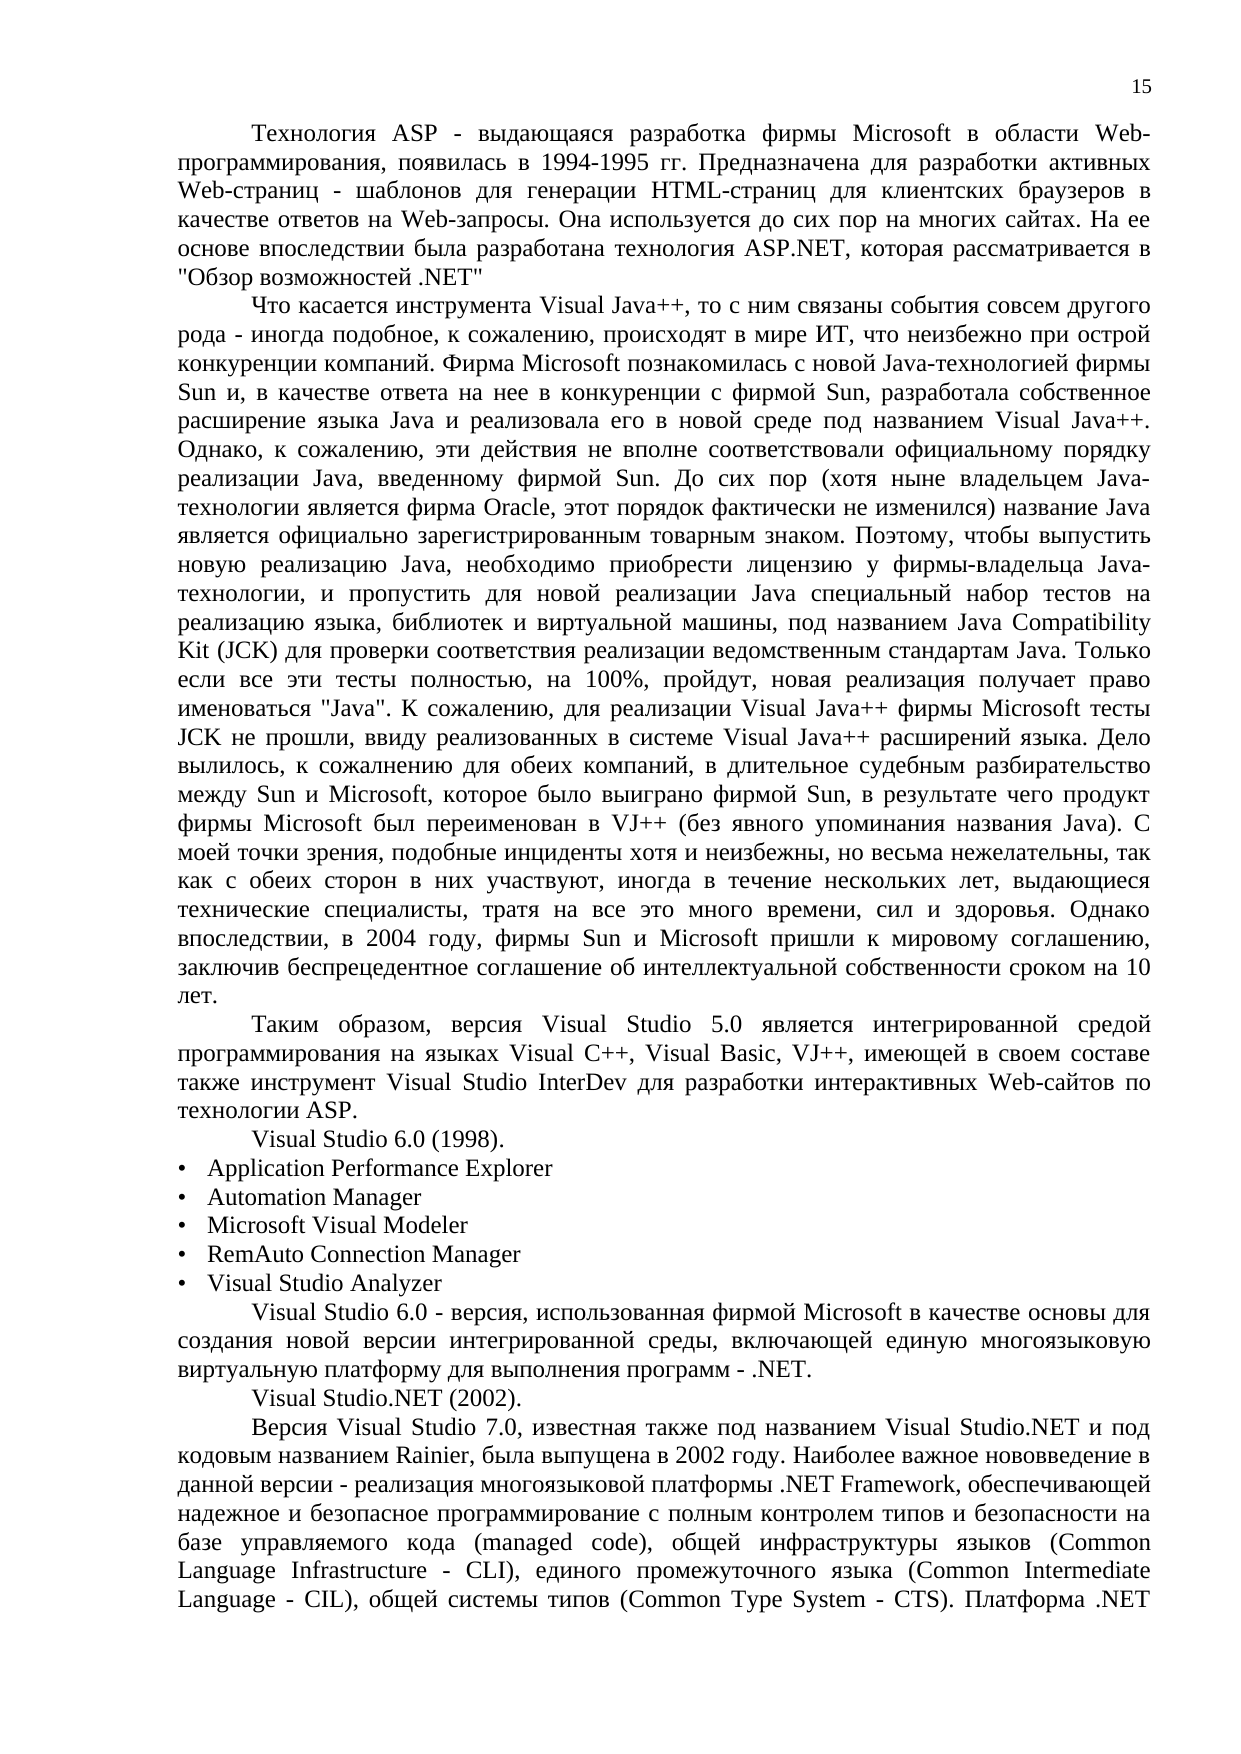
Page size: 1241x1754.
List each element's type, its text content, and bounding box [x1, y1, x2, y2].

text Visual Studio 6.0 (1998). [177, 1124, 1152, 1153]
text • Automation Manager [177, 1182, 1152, 1211]
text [177, 1412, 1152, 1613]
text Что касается инструмента Visual Java++, то с ним связаны события совсем другого рода - иногда подобное, к сожалению, происходят в мире ИТ, что неизбежно при острой конкуренции компаний. Фирма Microsoft познакомилась с новой Java-технологией фирмы Sun и, в качестве ответа на нее в конкуренции с фирмой Sun, разработала собственное расширение языка Java и реализовала его в новой среде под названием Visual Java++. Однако, к сожалению, эти действия не вполне соответствовали официальному порядку реализации Java, введенному фирмой Sun. До сих пор (хотя ныне владельцем Java-технологии является фирма Oracle, этот порядок фактически не изменился) название Java является официально зарегистрированным товарным знаком. Поэтому, чтобы выпустить новую реализацию Java, необходимо приобрести лицензию у фирмы-владельца Java-технологии, и пропустить для новой реализации Java специальный набор тестов на реализацию языка, библиотек и виртуальной машины, под названием Java Compatibility Kit (JCK) для проверки соответствия реализации ведомственным стандартам Java. Только если все эти тесты полностью, на 100%, пройдут, новая реализация получает право именоваться "Java". К сожалению, для реализации Visual Java++ фирмы Microsoft тесты JCK не прошли, ввиду реализованных в системе Visual Java++ расширений языка. Дело вылилось, к сожалнению для обеих компаний, в длительное судебным разбирательство между Sun и Microsoft, которое было выиграно фирмой Sun, в результате чего продукт фирмы Microsoft был переименован в VJ++ (без явного упоминания названия Java). С моей точки зрения, подобные инциденты хотя и неизбежны, но весьма нежелательны, так как с обеих сторон в них участвуют, иногда в течение нескольких лет, выдающиеся технические специалисты, тратя на все это много времени, сил и здоровья. Однако впоследствии, в 2004 году, фирмы Sun и Microsoft пришли к мировому соглашению, заключив беспрецедентное соглашение об интеллектуальной собственности сроком на 10 лет. [177, 291, 1152, 1009]
text Visual Studio.NET (2002). [177, 1383, 1152, 1412]
text • Visual Studio Analyzer [177, 1268, 1152, 1297]
text Таким образом, версия Visual Studio 5.0 является интегрированной средой программирования на языках Visual C++, Visual Basic, VJ++, имеющей в своем составе также инструмент Visual Studio InterDev для разработки интерактивных Web-сайтов по технологии ASP. [177, 1009, 1152, 1124]
text • Microsoft Visual Modeler [177, 1211, 1152, 1239]
text • Application Performance Explorer [177, 1153, 1152, 1182]
text Технология ASP - выдающаяся разработка фирмы Microsoft в области Web-программирования, появилась в 1994-1995 гг. Предназначена для разработки активных Web-страниц - шаблонов для генерации HTML-страниц для клиентских браузеров в качестве ответов на Web-запросы. Она используется до сих пор на многих сайтах. На ее основе впоследствии была разработана технология ASP.NET, которая рассматривается в "Обзор возможностей .NET" [177, 118, 1152, 291]
text • RemAuto Connection Manager [177, 1239, 1152, 1268]
text Visual Studio 6.0 - версия, использованная фирмой Microsoft в качестве основы для создания новой версии интегрированной среды, включающей единую многоязыковую виртуальную платформу для выполнения программ - .NET. [177, 1297, 1152, 1383]
